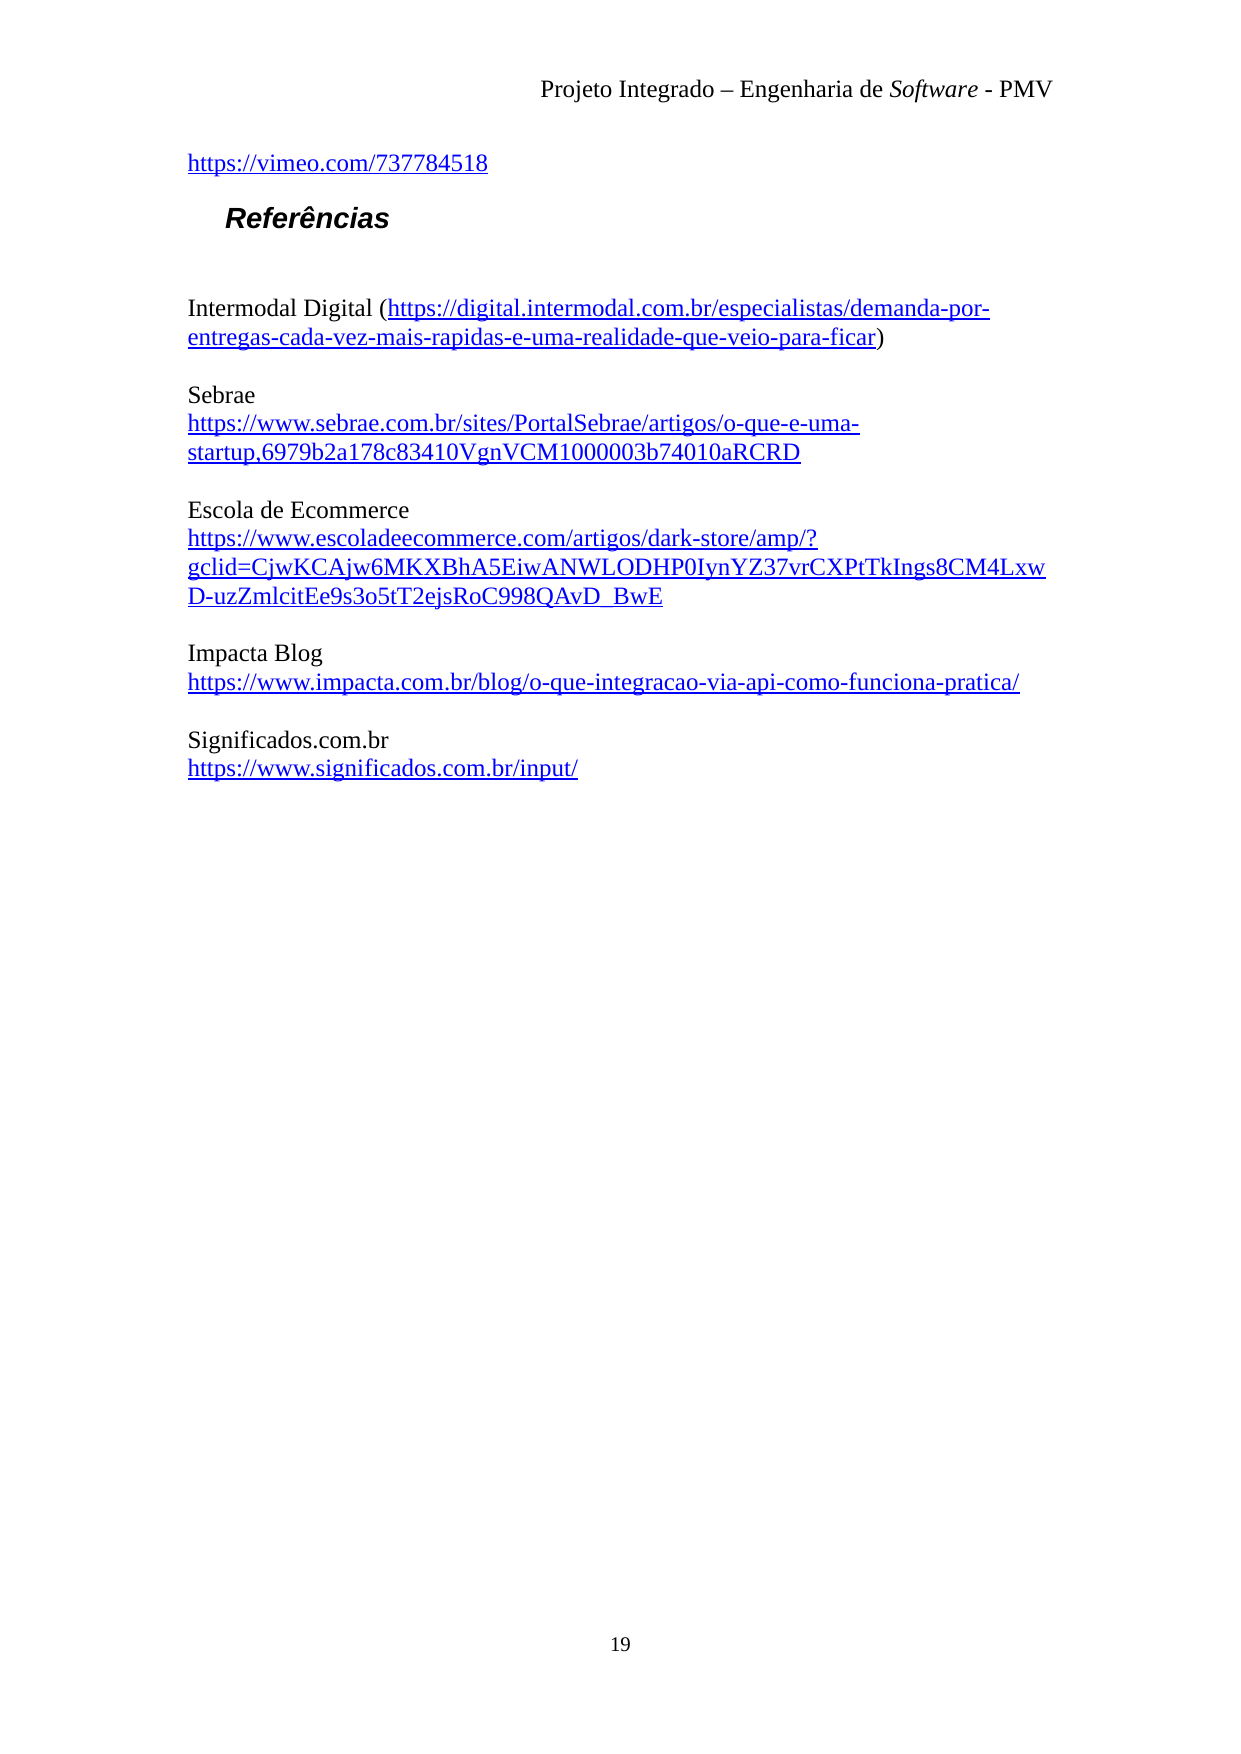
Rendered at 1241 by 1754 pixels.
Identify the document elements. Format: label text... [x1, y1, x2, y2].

text https://www.sebrae.com.br/sites/PortalSebrae/artigos/o-que-e-uma-startup,6979b2a178c83410VgnVCM1000003b74010aRCRD [187, 408, 1053, 466]
text Escola de Ecommerce [187, 495, 1053, 523]
text https://www.impacta.com.br/blog/o-que-integracao-via-api-como-funciona-pratica/ [187, 667, 1053, 696]
text Intermodal Digital (https://digital.intermodal.com.br/especialistas/demanda-por-entregas-cada-vez-mais-rapidas-e-uma-realidade-que-veio-para-ficar) [187, 293, 1053, 351]
text Impacta Blog [187, 638, 1053, 667]
text https://vimeo.com/737784518 [187, 148, 1053, 176]
text Sebrae [187, 380, 1053, 408]
subtitle Referências [225, 201, 1053, 235]
text Significados.com.br [187, 725, 1053, 753]
text https://www.significados.com.br/input/ [187, 753, 1053, 782]
text https://www.escoladeecommerce.com/artigos/dark-store/amp/?gclid=CjwKCAjw6MKXBhA5EiwANWLODHP0IynYZ37vrCXPtTkIngs8CM4LxwD-uzZmlcitEe9s3o5tT2ejsRoC998QAvD_BwE [187, 523, 1053, 610]
